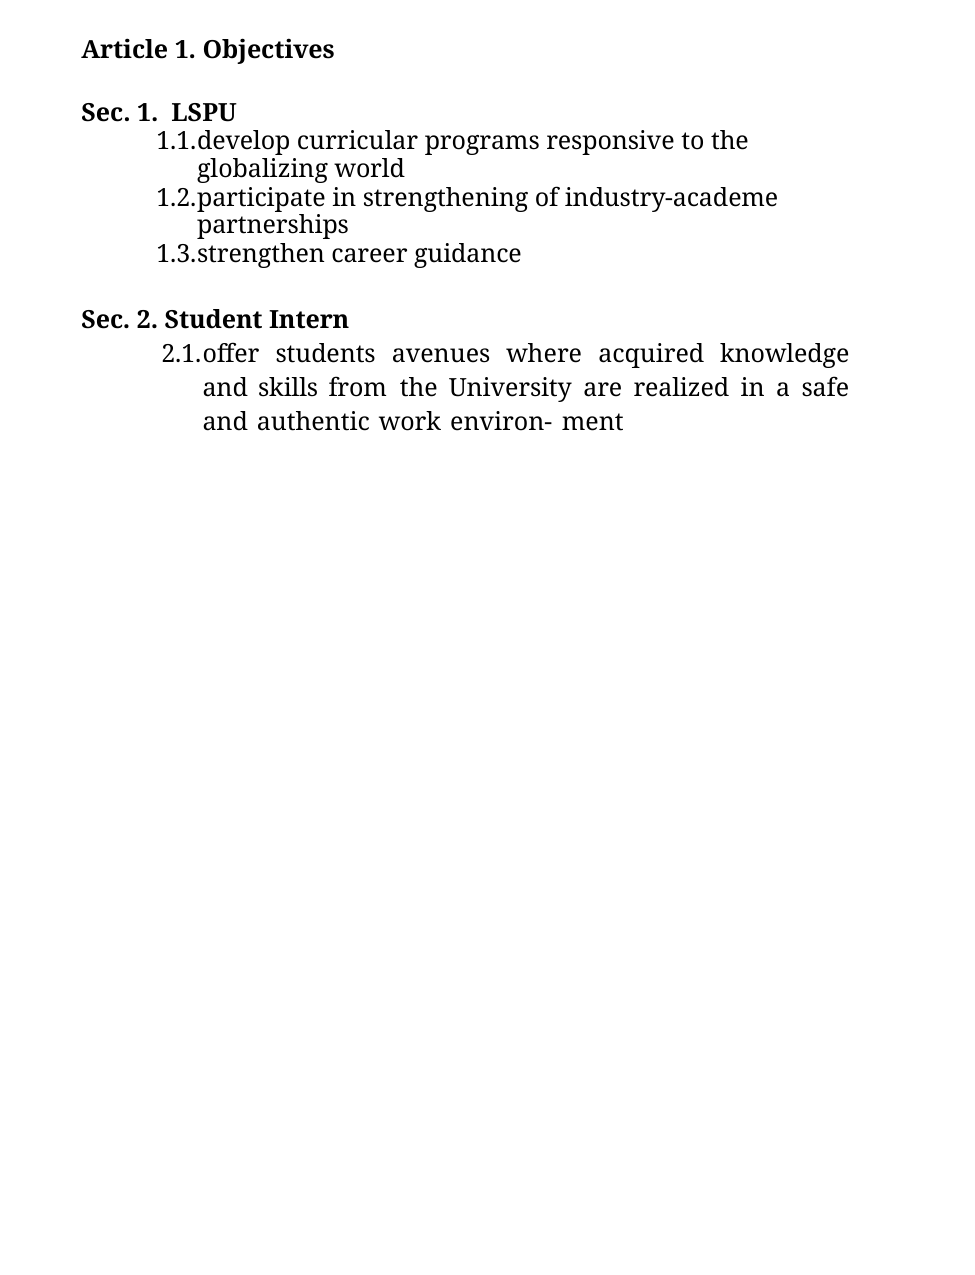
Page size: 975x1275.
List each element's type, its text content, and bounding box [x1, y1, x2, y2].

list participate in strengthening of industry-academe partnerships [156, 183, 867, 239]
list develop curricular programs responsive to the globalizing world [156, 127, 867, 183]
subtitle Sec. 2. Student Intern [81, 301, 867, 335]
list offer students avenues where acquired knowledge and skills from the University are realized in a safe and authentic work environ- ment [161, 336, 849, 438]
text Sec. 1. LSPU [81, 99, 867, 127]
list strengthen career guidance [156, 239, 867, 268]
subtitle Article 1. Objectives [81, 31, 867, 65]
